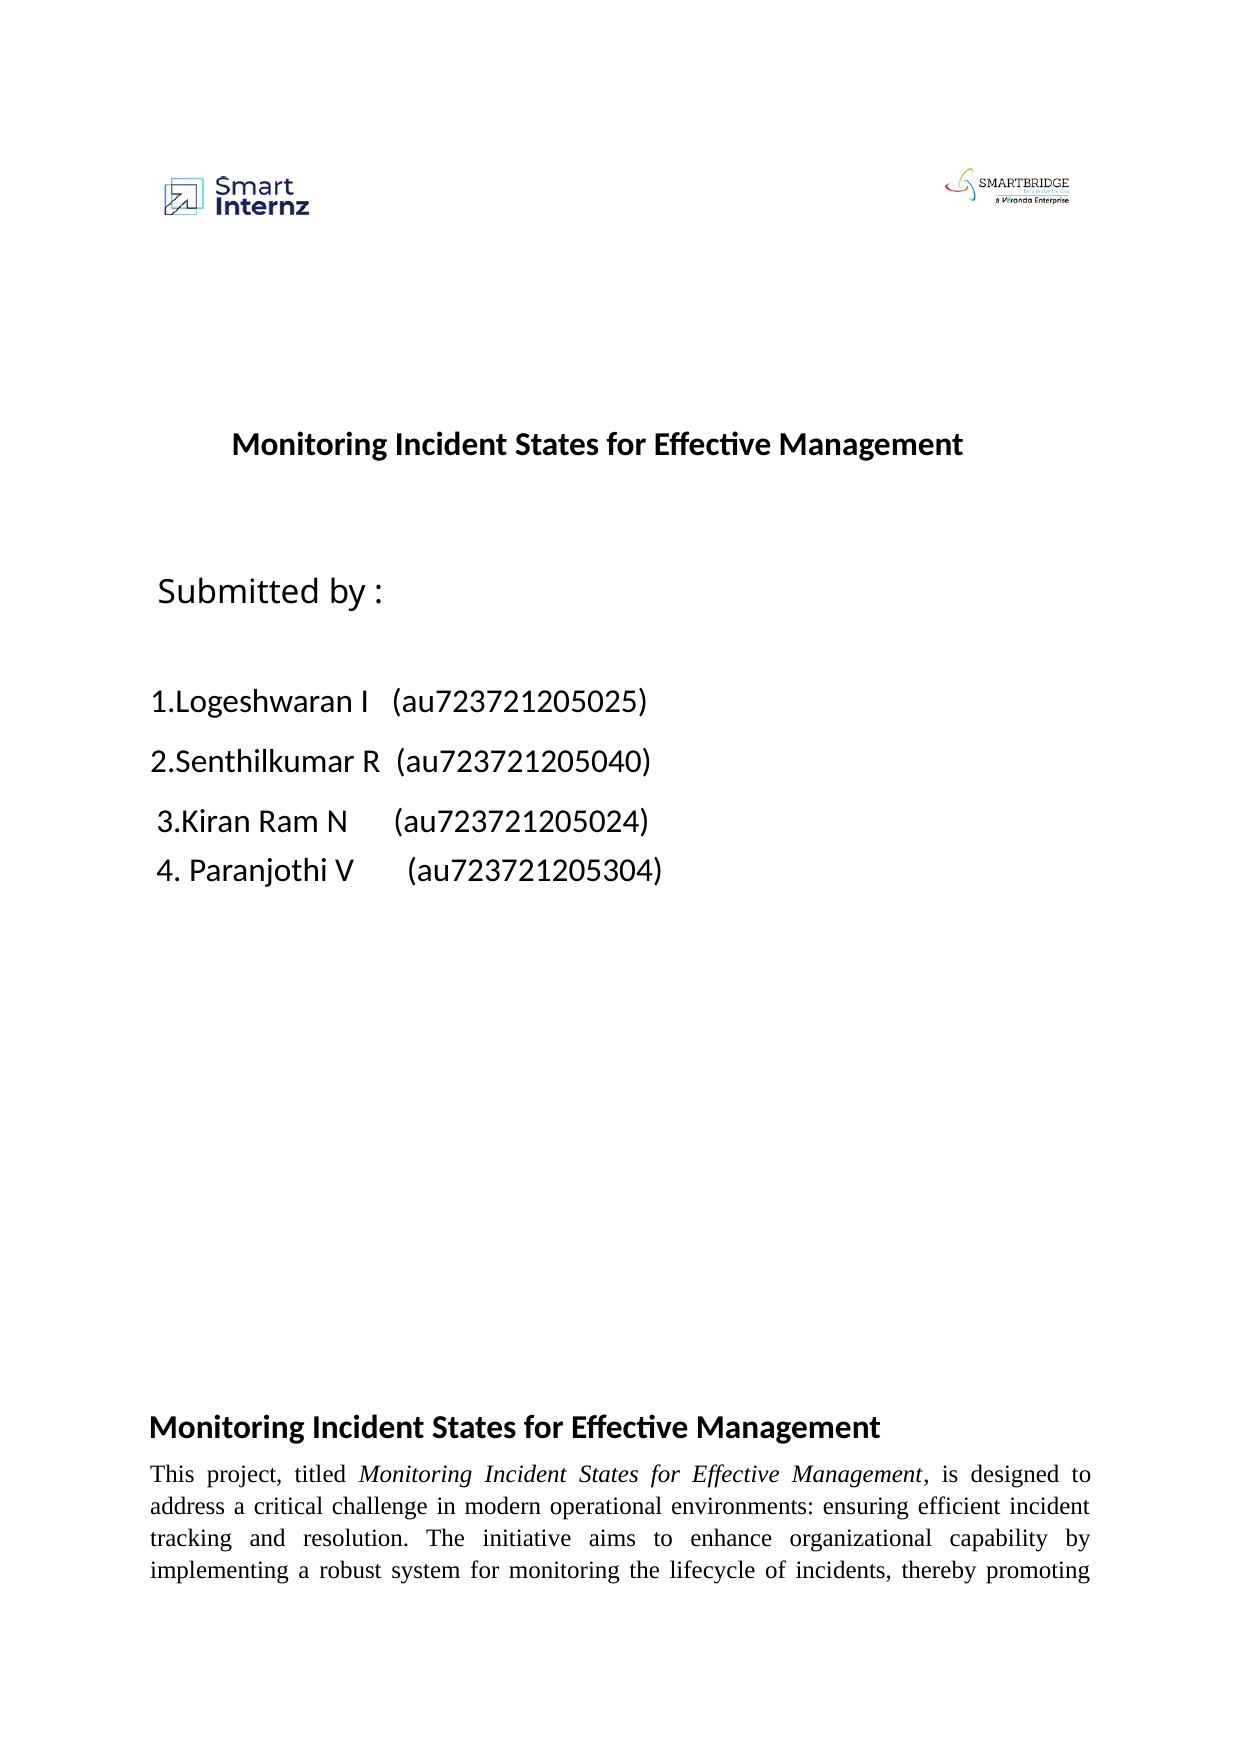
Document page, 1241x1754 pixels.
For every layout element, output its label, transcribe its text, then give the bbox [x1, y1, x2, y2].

subtitle Monitoring Incident States for Effective Management [148, 1407, 1090, 1447]
subtitle Monitoring Incident States for Effective Management [148, 423, 1090, 464]
text 1.Logeshwaran I (au723721205025) [150, 680, 1171, 721]
text 4. Paranjothi V (au723721205304) [148, 849, 1162, 890]
picture [157, 163, 314, 222]
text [150, 1459, 1091, 1584]
text 2.Senthilkumar R (au723721205040) [150, 740, 1171, 781]
text Submitted by : [150, 568, 1171, 613]
text 3.Kiran Ram N (au723721205024) [148, 800, 1162, 841]
picture [939, 150, 1097, 222]
